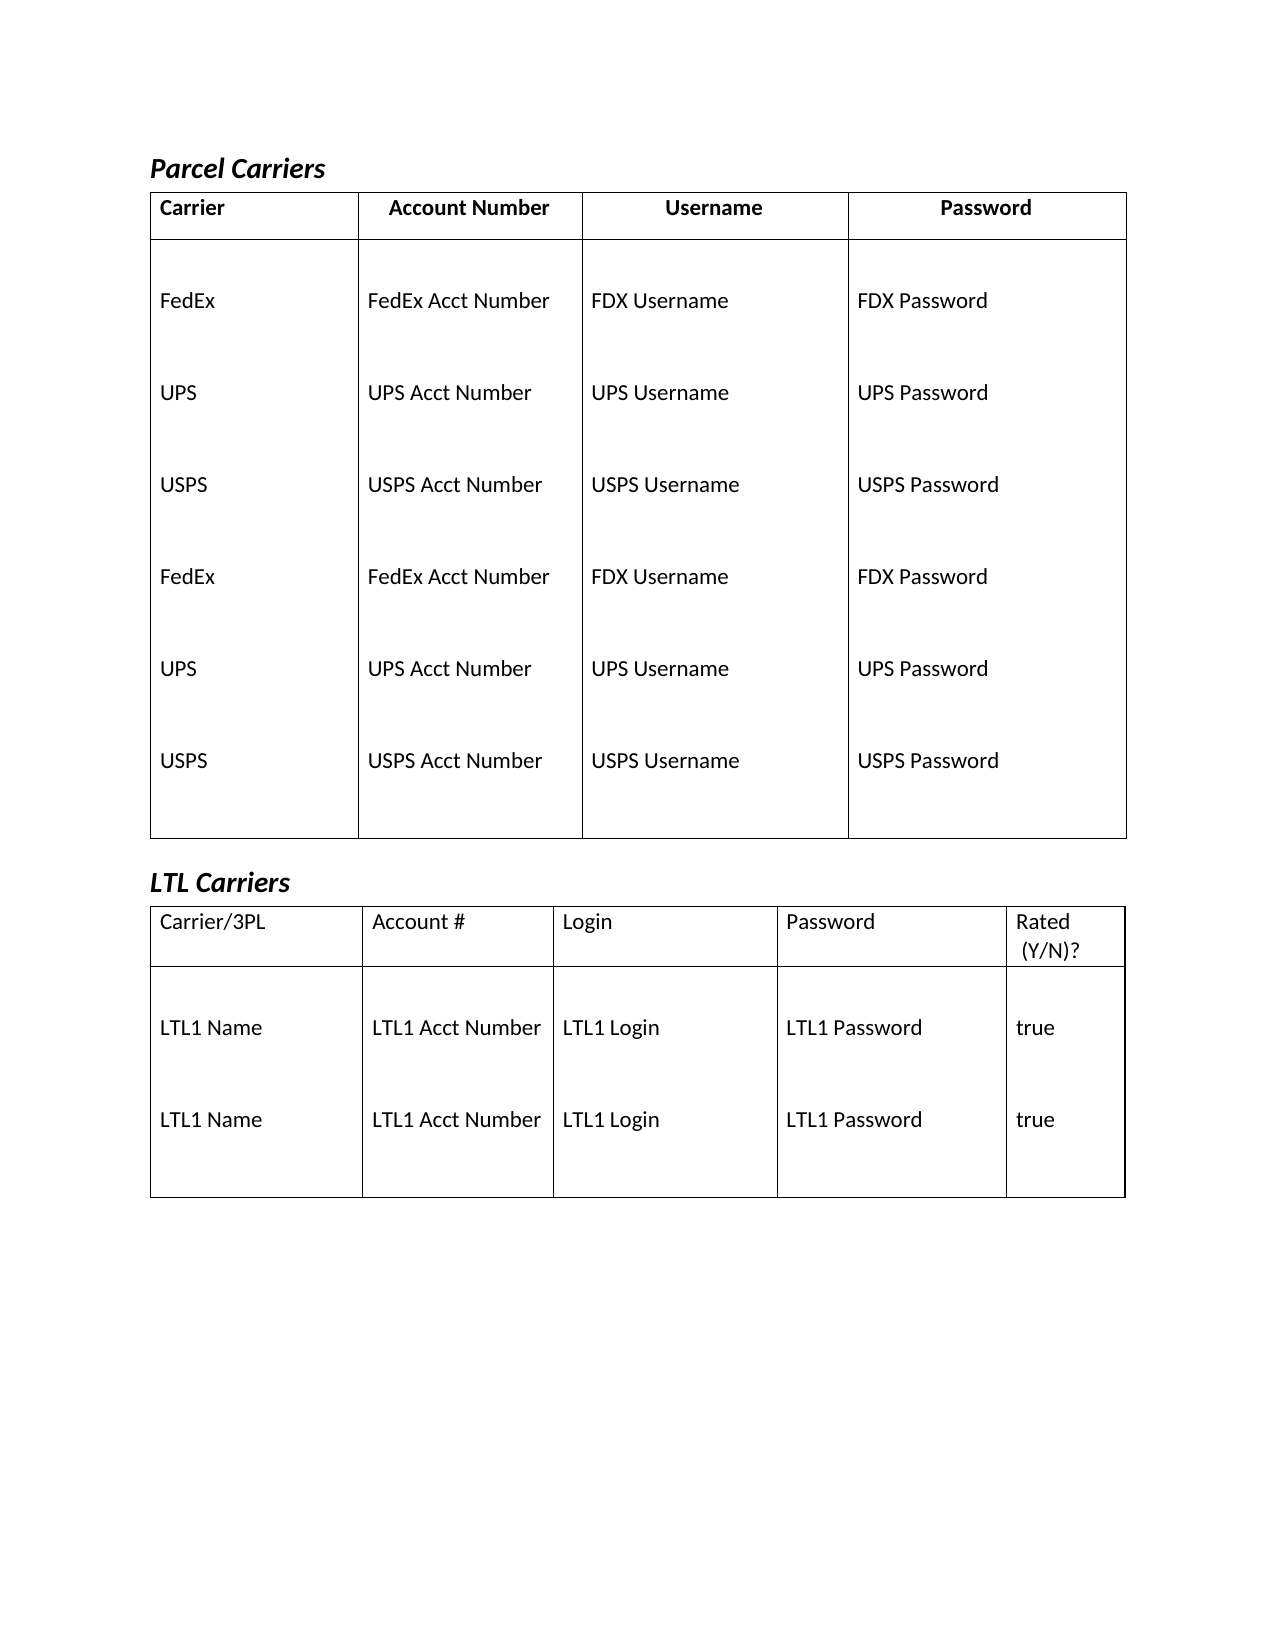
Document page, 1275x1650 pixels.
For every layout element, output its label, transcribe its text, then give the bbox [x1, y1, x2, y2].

text LTL Carriers [150, 864, 1125, 900]
table_cell LTL1 Acct Number LTL1 Acct Number [363, 967, 553, 1197]
text Parcel Carriers [150, 150, 1125, 186]
table_cell LTL1 Login LTL1 Login [554, 967, 777, 1197]
table_cell FDX Password UPS Password USPS Password FDX Password UPS Password USPS Password [849, 240, 1126, 838]
table_header Account Number [359, 193, 582, 239]
table_header Login [554, 907, 777, 966]
table_header Password [778, 907, 1006, 966]
table_cell LTL1 Password LTL1 Password [778, 967, 1006, 1197]
table_header Carrier/3PL [151, 907, 362, 966]
table_cell true true [1007, 967, 1124, 1197]
table_header Account # [363, 907, 553, 966]
table_header Username [583, 193, 848, 239]
table_cell LTL1 Name LTL1 Name [151, 967, 362, 1197]
table_header Password [849, 193, 1126, 239]
table_cell FedEx Acct Number UPS Acct Number USPS Acct Number FedEx Acct Number UPS Acct Number USPS Acct Number [359, 240, 582, 838]
table_header Carrier [151, 193, 358, 239]
table_cell FedEx UPS USPS FedEx UPS USPS [151, 240, 358, 838]
table_header Rated (Y/N)? [1007, 907, 1124, 966]
table_cell FDX Username UPS Username USPS Username FDX Username UPS Username USPS Username [583, 240, 848, 838]
